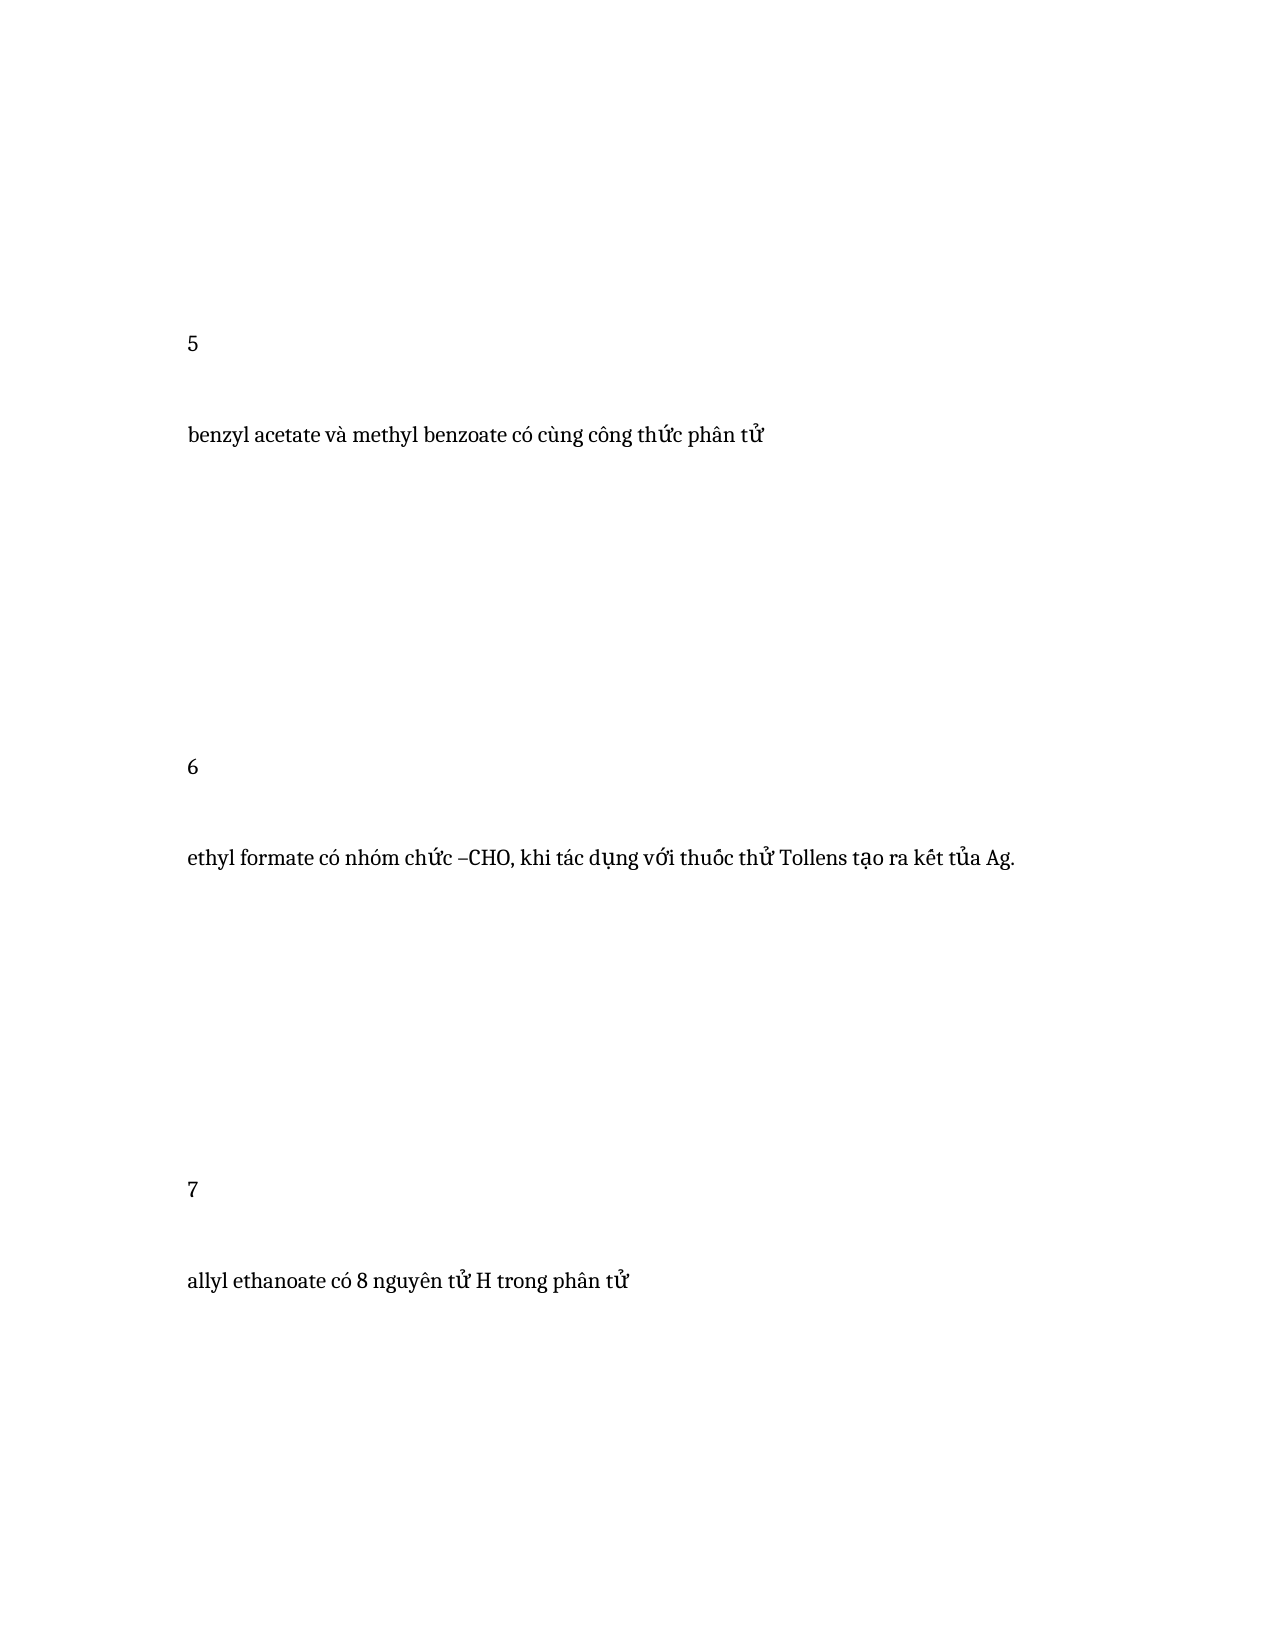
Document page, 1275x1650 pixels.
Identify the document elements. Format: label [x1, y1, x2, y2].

text [187, 150, 1087, 1475]
